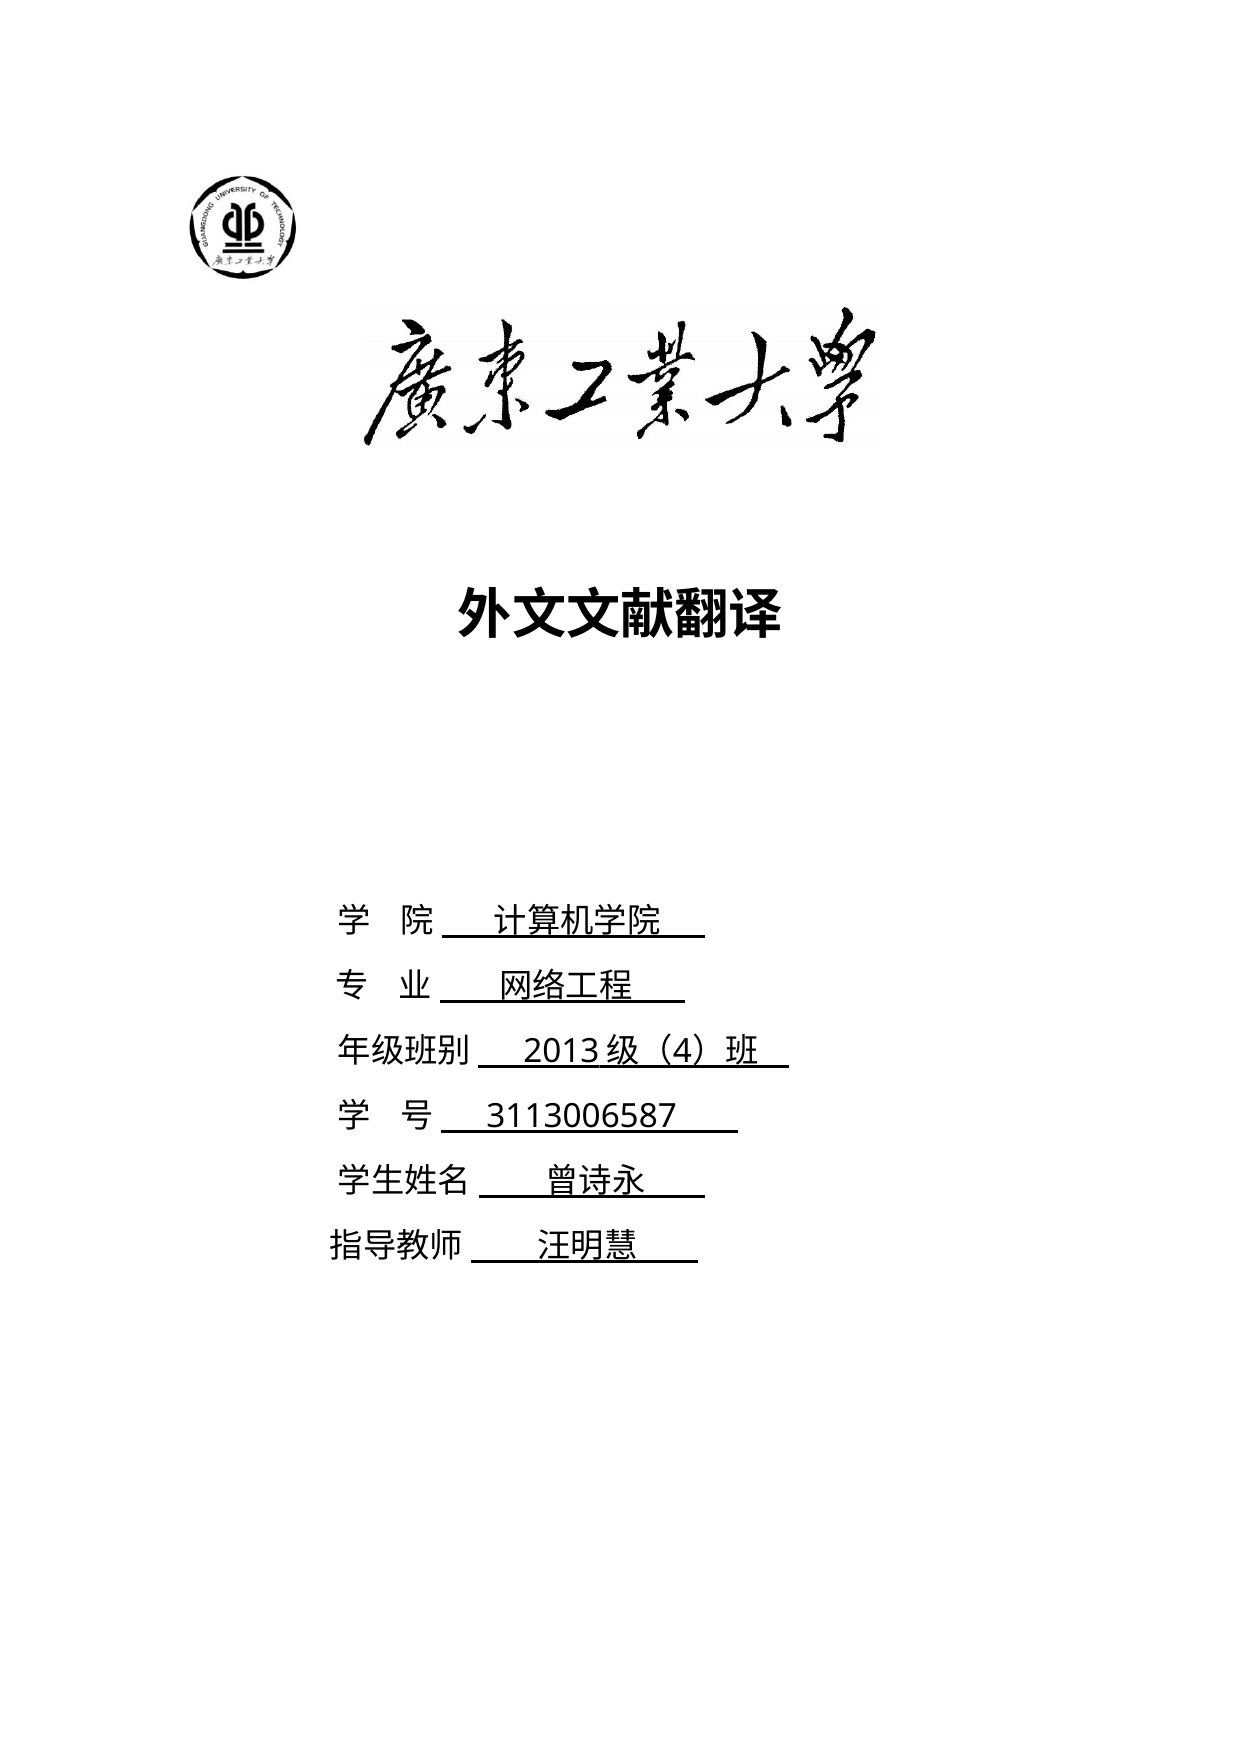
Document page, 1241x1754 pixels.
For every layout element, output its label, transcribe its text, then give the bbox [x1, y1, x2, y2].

text 学 院 计算机学院 [187, 886, 1053, 951]
text 年级班别 2013级（4）班 [187, 1016, 1053, 1081]
text 外文文献翻译 [187, 561, 1053, 659]
text 学 号 3113006587 [187, 1081, 1053, 1146]
picture [360, 304, 880, 452]
text 指导教师 汪明慧 [187, 1211, 1053, 1276]
text 专 业 网络工程 [319, 951, 1053, 1016]
text 学生姓名 曾诗永 [187, 1146, 1053, 1211]
picture [187, 172, 299, 282]
